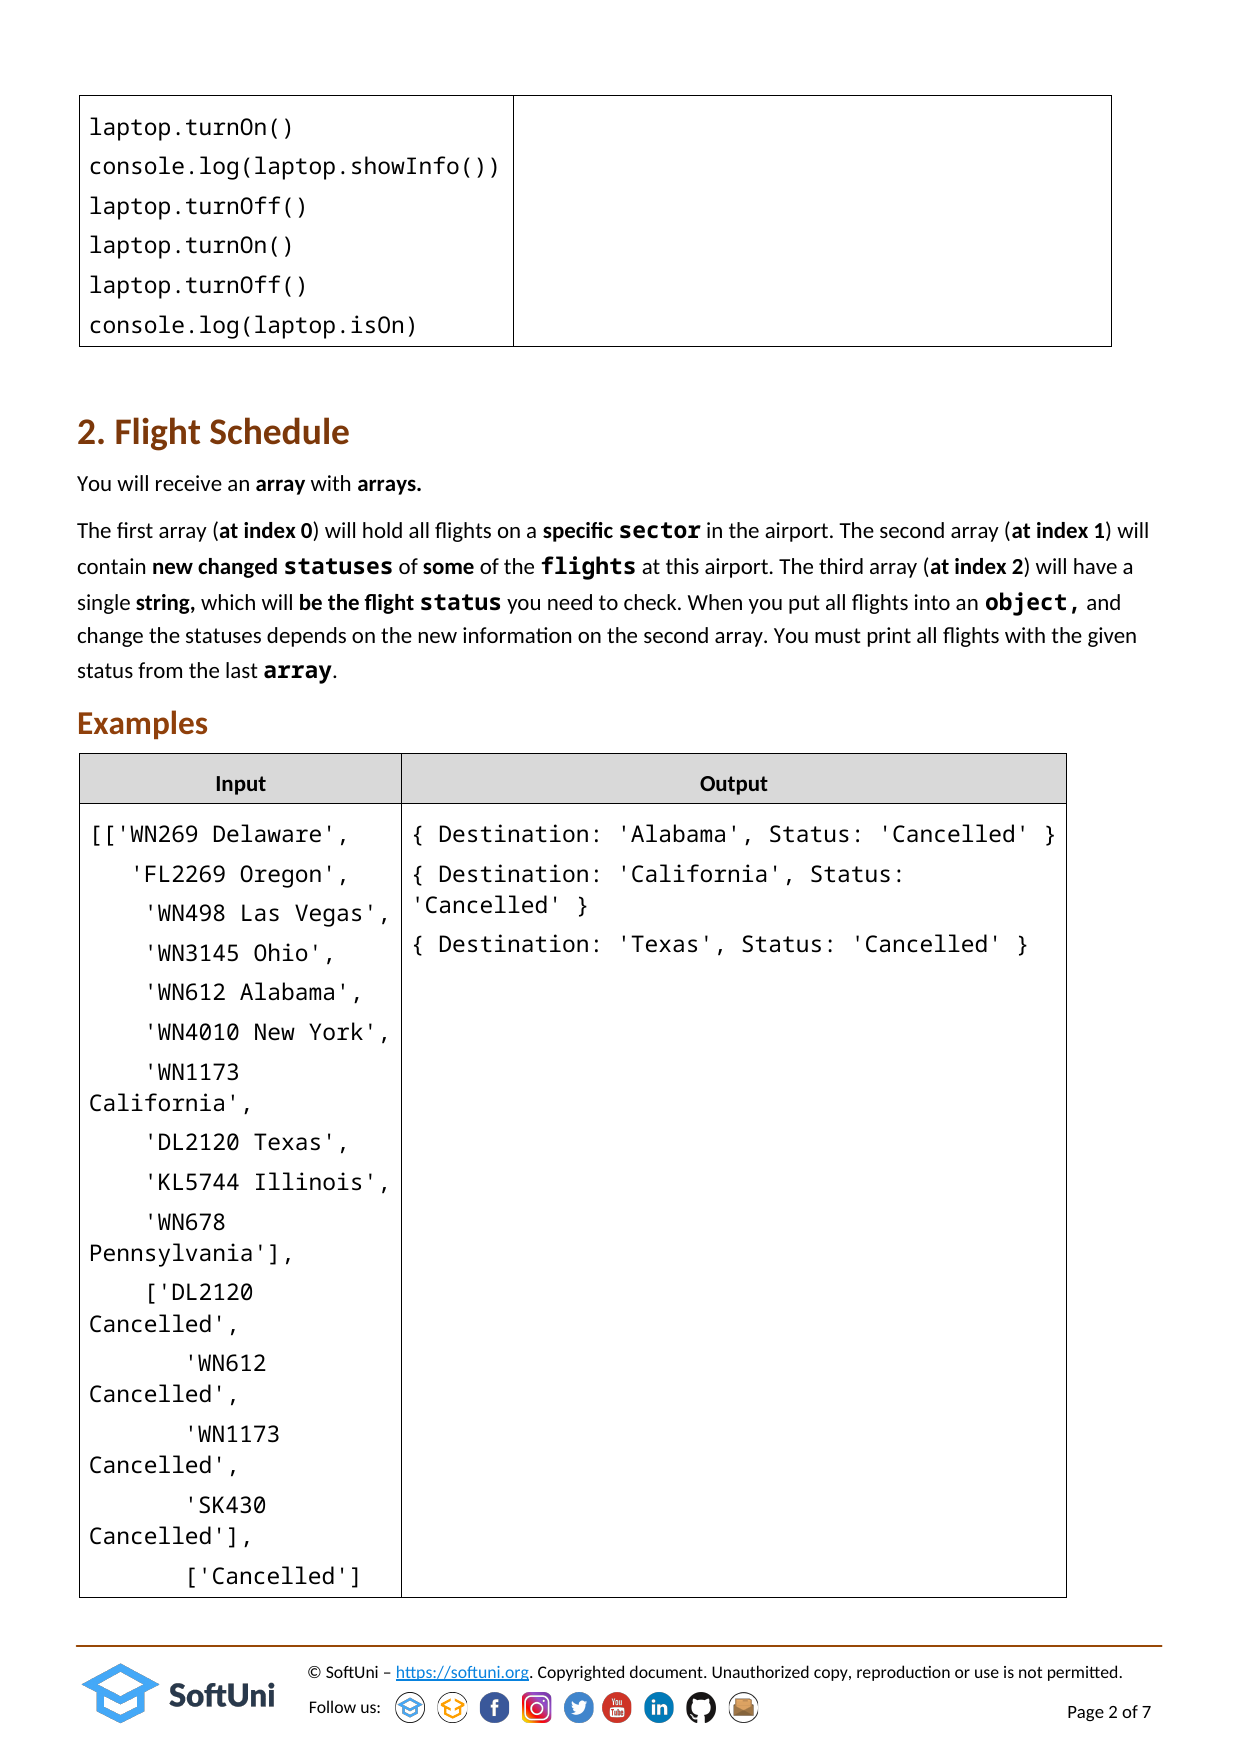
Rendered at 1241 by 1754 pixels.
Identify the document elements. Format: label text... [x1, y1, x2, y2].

picture [658, 1705, 667, 1714]
picture [602, 1692, 632, 1723]
table_header Output [402, 754, 1066, 803]
picture [644, 1692, 653, 1701]
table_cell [514, 96, 1111, 346]
picture [728, 1692, 759, 1723]
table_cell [80, 96, 513, 346]
picture [665, 1692, 674, 1701]
table_header Input [80, 754, 401, 803]
picture [437, 1692, 468, 1723]
picture [686, 1692, 716, 1723]
picture [564, 1692, 594, 1723]
text You will receive an array with arrays. [77, 469, 1163, 497]
picture [522, 1692, 552, 1723]
subtitle 2. Flight Schedule [77, 408, 1163, 454]
picture [75, 1658, 281, 1729]
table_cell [402, 804, 1066, 1597]
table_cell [80, 804, 401, 1597]
subtitle Examples [77, 702, 1163, 743]
picture [665, 1714, 674, 1723]
picture [644, 1714, 653, 1723]
picture [479, 1692, 510, 1723]
text The first array (at index 0) will hold all flights on a specific sector in the airport. The second array (at index 1) will contain new changed statuses of some of the flights at this airport. The third array (at index 2) will have a single string, which will be the flight status you need to check. When you put all flights into an object, and change the statuses depends on the new information on the second array. You must print all flights with the given status from the last array. [77, 514, 1163, 685]
picture [395, 1692, 425, 1723]
